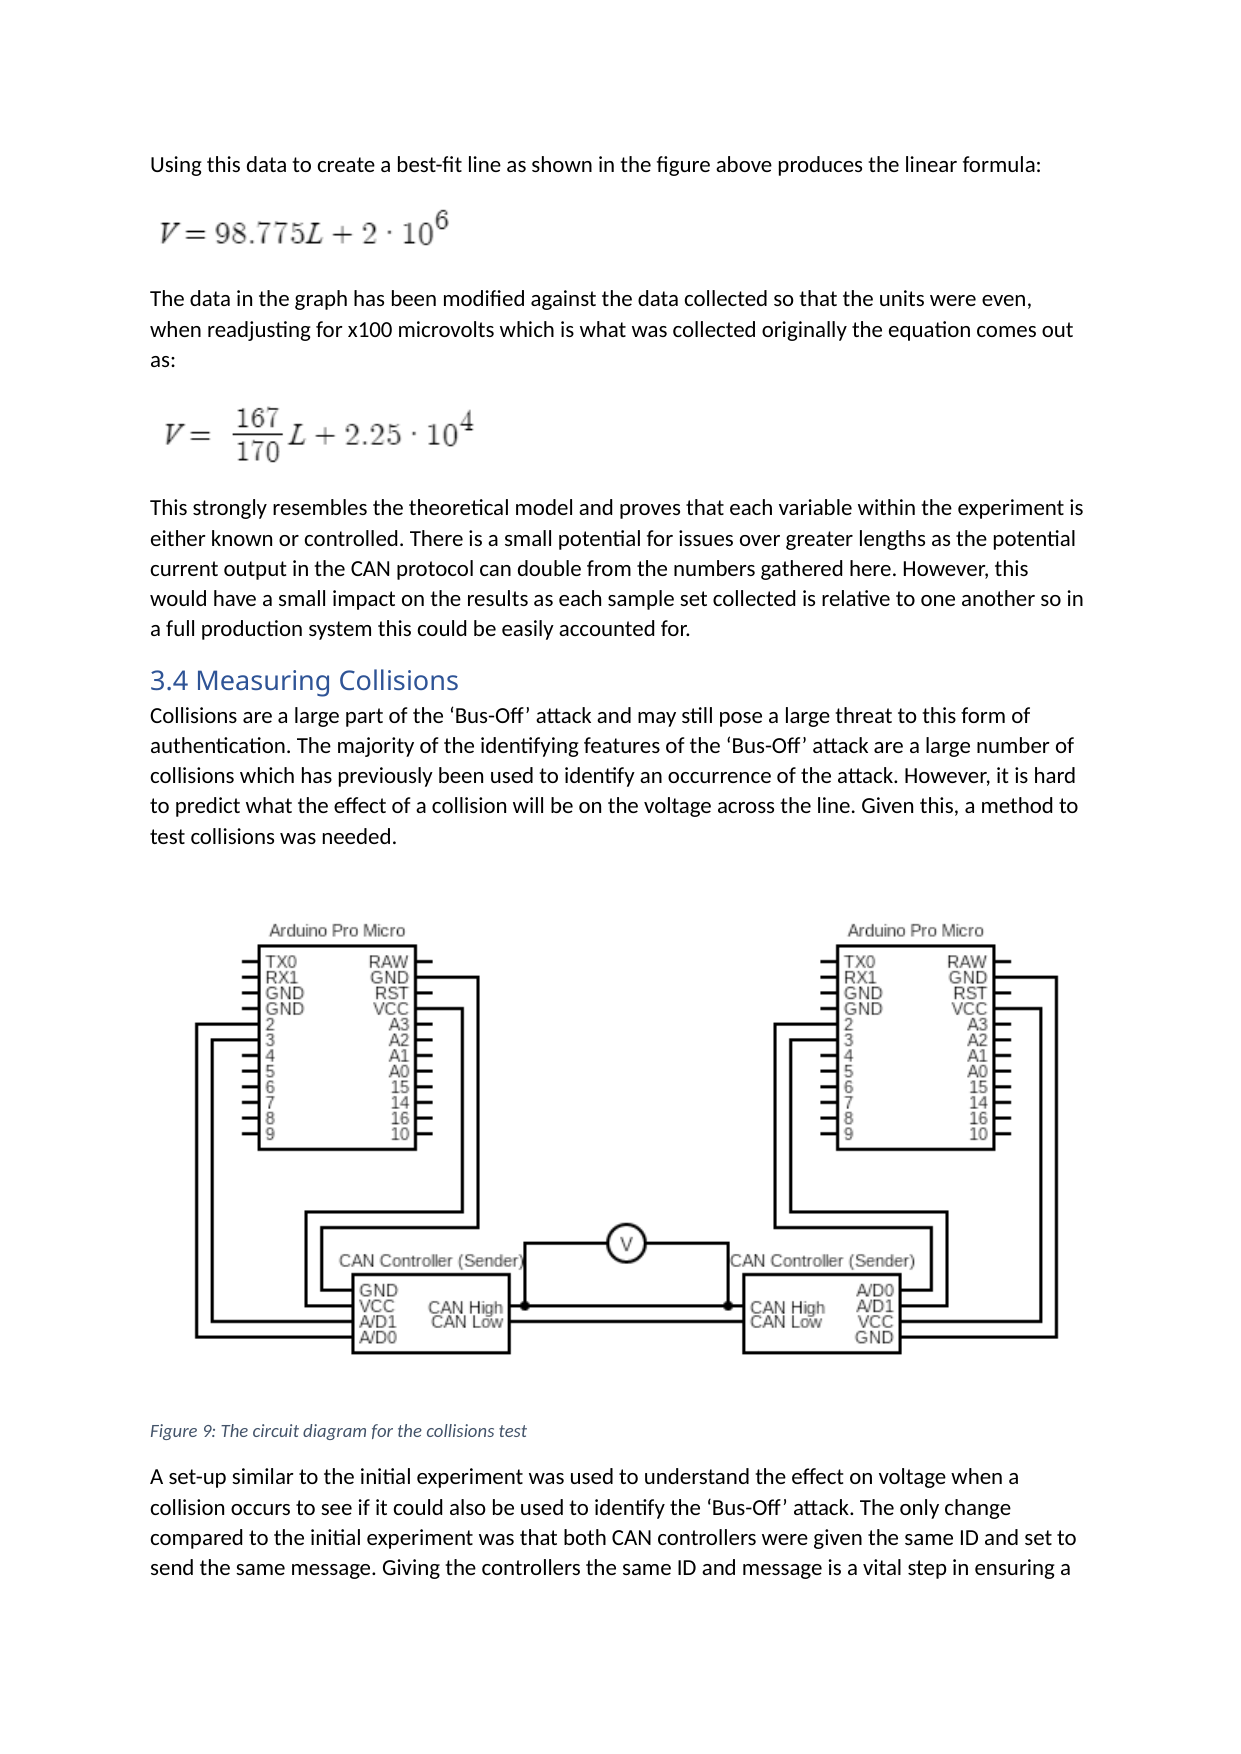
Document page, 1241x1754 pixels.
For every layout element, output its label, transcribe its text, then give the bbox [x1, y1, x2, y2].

text Collisions are a large part of the ‘Bus-Off’ attack and may still pose a large threat to this form of authentication. The majority of the identifying features of the ‘Bus-Off’ attack are a large number of collisions which has previously been used to identify an occurrence of the attack. However, it is hard to predict what the effect of a collision will be on the voltage across the line. Given this, a method to test collisions was needed. [150, 701, 1090, 850]
text Figure 9: The circuit diagram for the collisions test [150, 1419, 1090, 1442]
text The data in the graph has been modified against the data collected so that the units were even, when readjusting for x100 microvolts which is what was collected originally the equation comes out as: [150, 284, 1090, 373]
picture [150, 868, 1088, 1400]
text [150, 1462, 1090, 1581]
subtitle 3.4 Measuring Collisions [150, 661, 1090, 698]
picture [150, 196, 460, 266]
picture [150, 391, 496, 475]
text This strongly resembles the theoretical model and proves that each variable within the experiment is either known or controlled. There is a small potential for issues over greater lengths as the potential current output in the CAN protocol can double from the numbers gathered here. However, this would have a small impact on the results as each sample set collected is relative to one another so in a full production system this could be easily accounted for. [150, 493, 1090, 642]
text Using this data to create a best-fit line as shown in the figure above produces the linear formula: [150, 150, 1090, 178]
